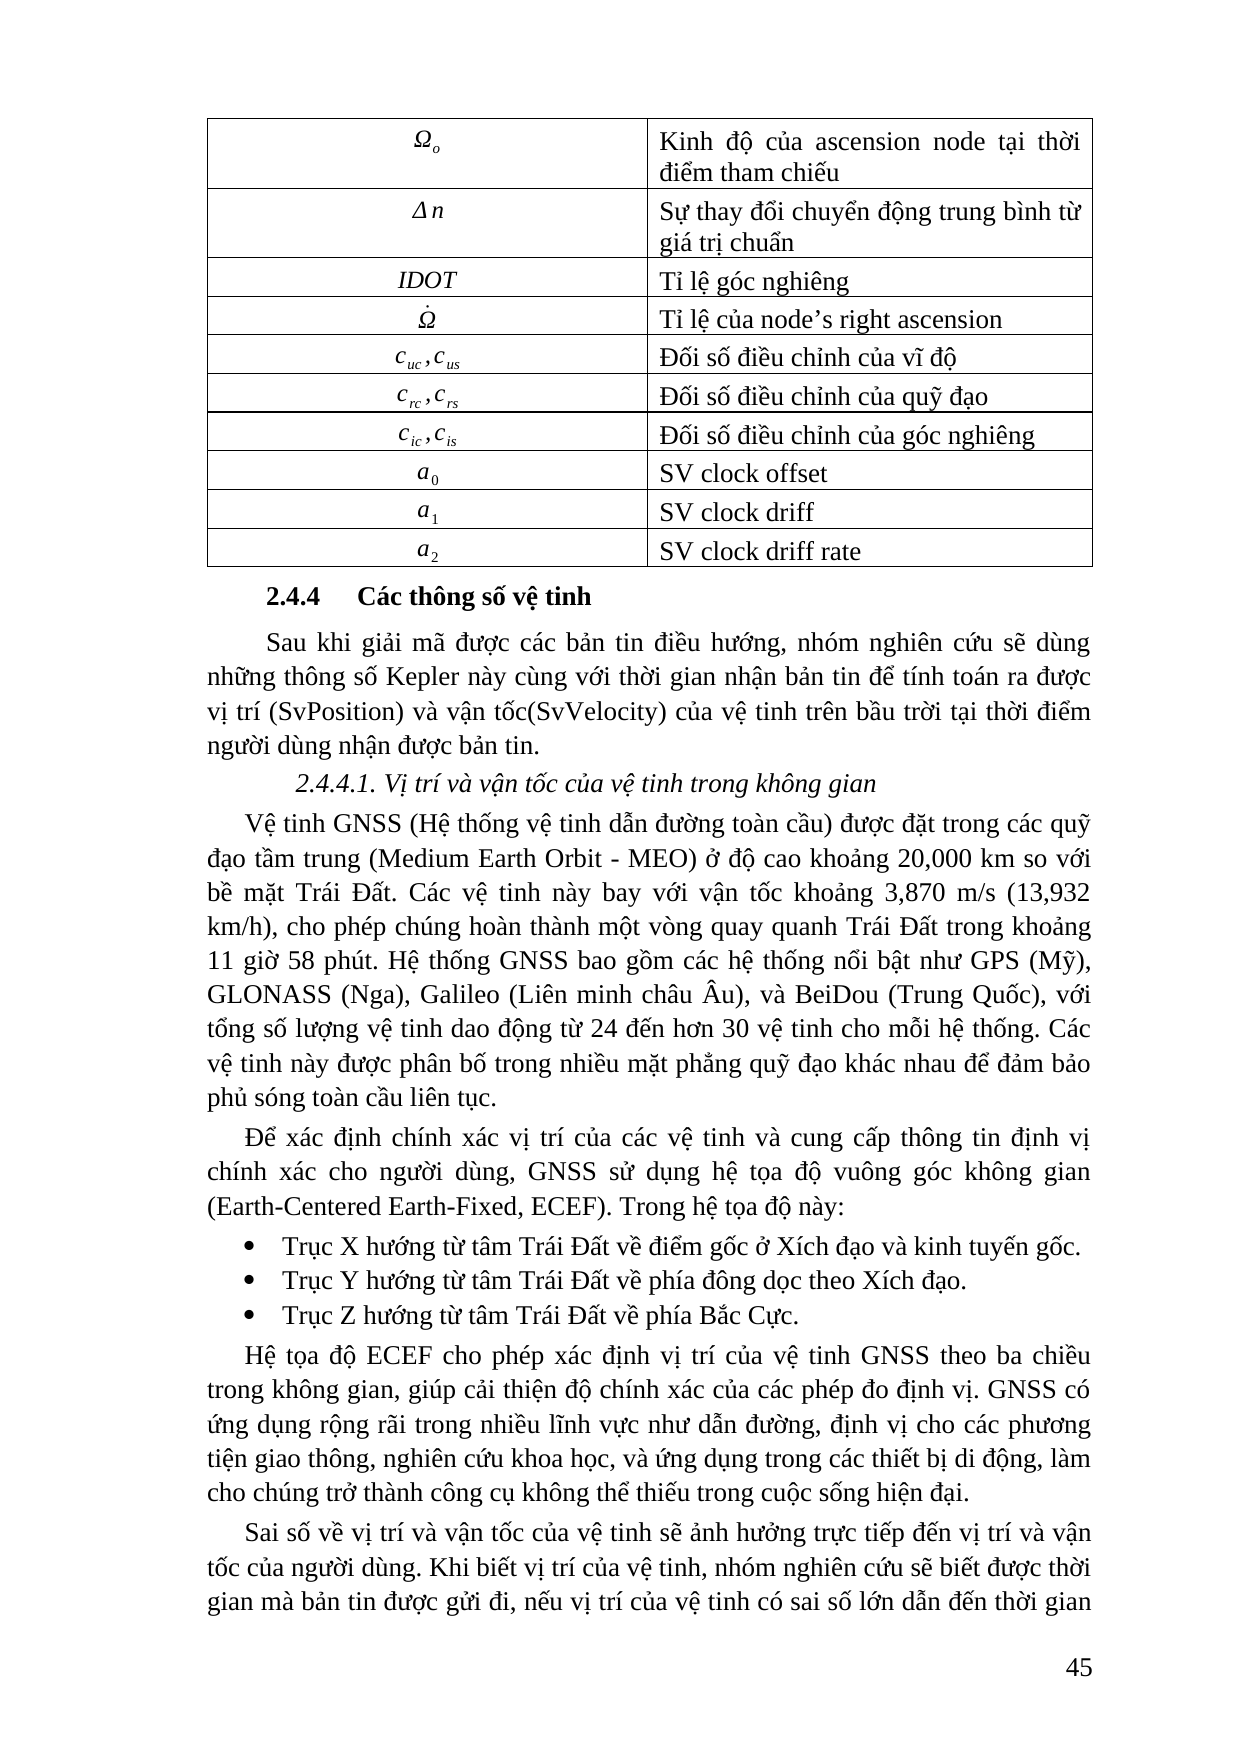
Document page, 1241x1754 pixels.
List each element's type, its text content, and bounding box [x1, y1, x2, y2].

table_cell Tỉ lệ của node’s right ascension [648, 297, 1092, 334]
table_cell [208, 374, 647, 411]
table_cell Đối số điều chỉnh của vĩ độ [648, 335, 1092, 373]
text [207, 1516, 1092, 1616]
table_cell [208, 529, 647, 566]
table_cell SV clock driff rate [648, 529, 1092, 566]
table_cell [208, 297, 647, 334]
text Hệ tọa độ ECEF cho phép xác định vị trí của vệ tinh GNSS theo ba chiều trong không gian, giúp cải thiện độ chính xác của các phép đo định vị. GNSS có ứng dụng rộng rãi trong nhiều lĩnh vực như dẫn đường, định vị cho các phương tiện giao thông, nghiên cứu khoa học, và ứng dụng trong các thiết bị di động, làm cho chúng trở thành công cụ không thể thiếu trong cuộc sống hiện đại. [207, 1339, 1092, 1507]
table_cell [208, 258, 647, 296]
table_cell [208, 413, 647, 450]
table_cell Sự thay đổi chuyển động trung bình từ giá trị chuẩn [648, 189, 1092, 257]
table_cell [208, 451, 647, 489]
table_cell [208, 189, 647, 257]
table_cell Đối số điều chỉnh của góc nghiêng [648, 413, 1092, 450]
list Trục Z hướng từ tâm Trái Đất về phía Bắc Cực. [244, 1299, 1092, 1330]
table_cell [208, 490, 647, 527]
list Trục X hướng từ tâm Trái Đất về điểm gốc ở Xích đạo và kinh tuyến gốc. [244, 1230, 1092, 1261]
table_cell Tỉ lệ góc nghiêng [648, 258, 1092, 296]
table_cell Đối số điều chỉnh của quỹ đạo [648, 374, 1092, 411]
subtitle Vị trí và vận tốc của vệ tinh trong không gian [207, 767, 1092, 798]
text Để xác định chính xác vị trí của các vệ tinh và cung cấp thông tin định vị chính xác cho người dùng, GNSS sử dụng hệ tọa độ vuông góc không gian (Earth-Centered Earth-Fixed, ECEF). Trong hệ tọa độ này: [207, 1121, 1092, 1221]
text Sau khi giải mã được các bản tin điều hướng, nhóm nghiên cứu sẽ dùng những thông số Kepler này cùng với thời gian nhận bản tin để tính toán ra được vị trí (SvPosition) và vận tốc(SvVelocity) của vệ tinh trên bầu trời tại thời điểm người dùng nhận được bản tin. [207, 626, 1092, 760]
table_cell Kinh độ của ascension node tại thời điểm tham chiếu [648, 119, 1092, 188]
table_cell [208, 119, 647, 188]
text Vệ tinh GNSS (Hệ thống vệ tinh dẫn đường toàn cầu) được đặt trong các quỹ đạo tầm trung (Medium Earth Orbit - MEO) ở độ cao khoảng 20,000 km so với bề mặt Trái Đất. Các vệ tinh này bay với vận tốc khoảng 3,870 m/s (13,932 km/h), cho phép chúng hoàn thành một vòng quay quanh Trái Đất trong khoảng 11 giờ 58 phút. Hệ thống GNSS bao gồm các hệ thống nổi bật như GPS (Mỹ), GLONASS (Nga), Galileo (Liên minh châu Âu), và BeiDou (Trung Quốc), với tổng số lượng vệ tinh dao động từ 24 đến hơn 30 vệ tinh cho mỗi hệ thống. Các vệ tinh này được phân bố trong nhiều mặt phẳng quỹ đạo khác nhau để đảm bảo phủ sóng toàn cầu liên tục. [207, 807, 1092, 1112]
subtitle Các thông số vệ tinh [266, 579, 1092, 611]
table_cell [208, 335, 647, 373]
table_cell SV clock driff [648, 490, 1092, 527]
list Trục Y hướng từ tâm Trái Đất về phía đông dọc theo Xích đạo. [244, 1264, 1092, 1296]
table_cell SV clock offset [648, 451, 1092, 489]
